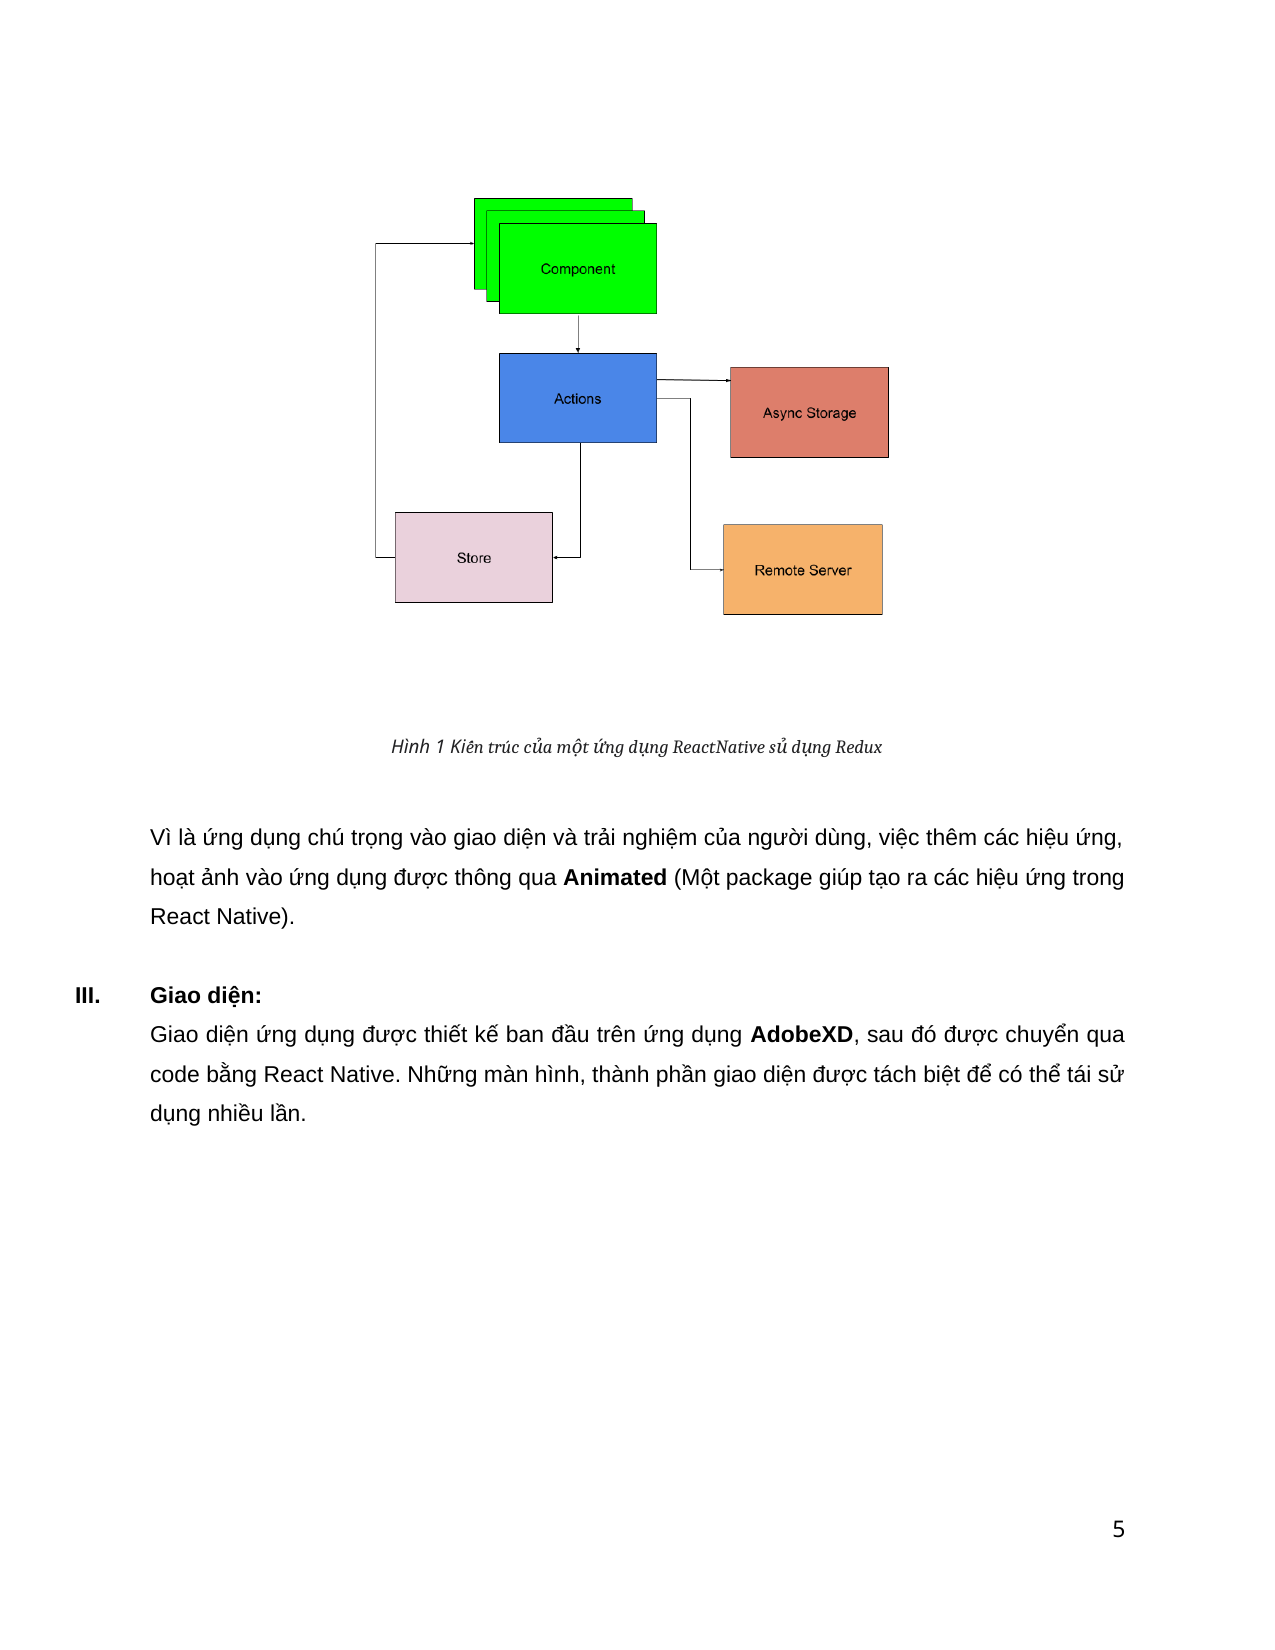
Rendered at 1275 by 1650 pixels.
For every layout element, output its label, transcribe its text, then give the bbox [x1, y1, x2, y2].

list Vì là ứng dụng chú trọng vào giao diện và trải nghiệm của người dùng, việc thêm các hiệu ứng, hoạt ảnh vào ứng dụng được thông qua Animated (Một package giúp tạo ra các hiệu ứng trong React Native). [150, 824, 1125, 929]
list Giao diện: [75, 982, 1125, 1008]
list Giao diện ứng dụng được thiết kế ban đầu trên ứng dụng AdobeXD, sau đó được chuyển qua code bằng React Native. Những màn hình, thành phần giao diện được tách biệt để có thể tái sử dụng nhiều lần. [150, 1021, 1125, 1127]
text Hình 1 Kiến trúc của một ứng dụng ReactNative sủ dụng Redux [150, 734, 1125, 759]
picture [267, 150, 1008, 706]
